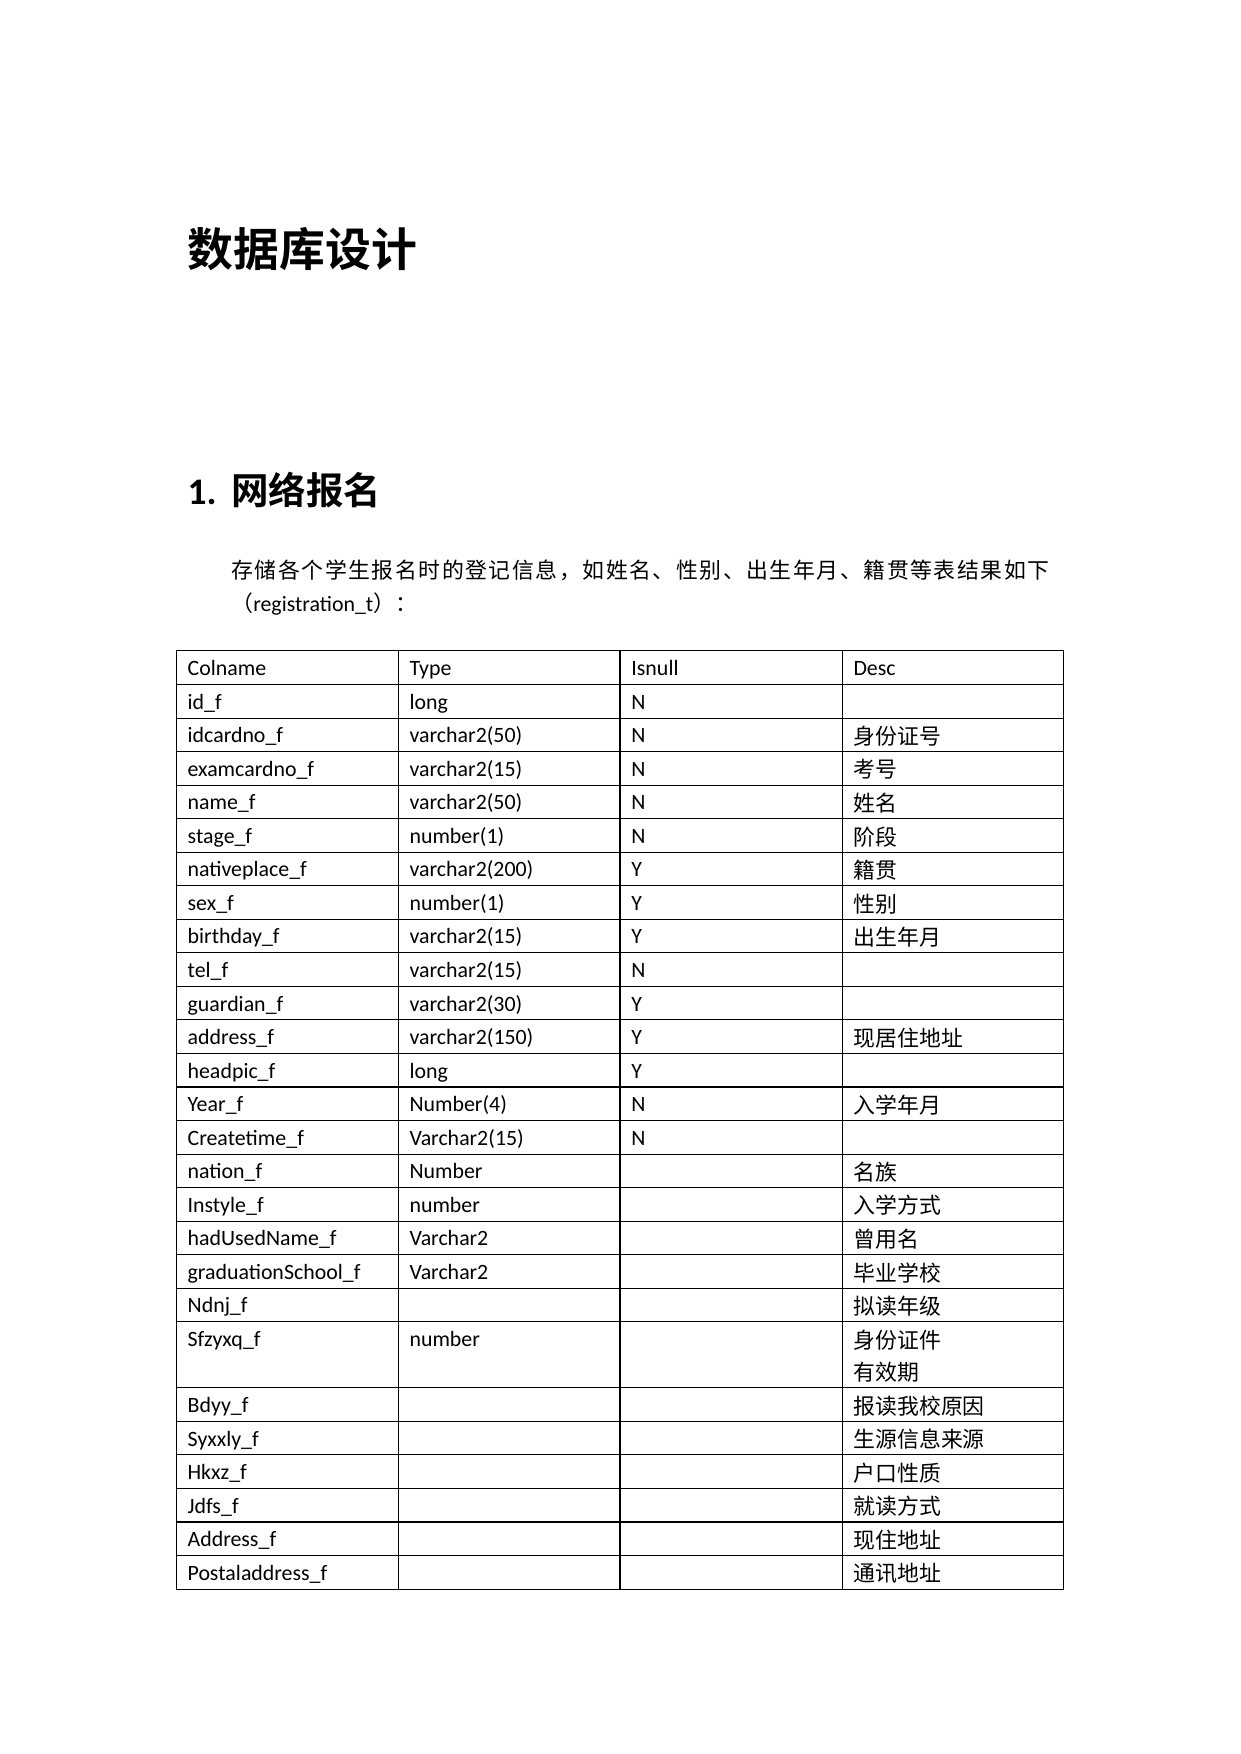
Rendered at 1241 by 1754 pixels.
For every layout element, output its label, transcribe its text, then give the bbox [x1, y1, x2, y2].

table_cell varchar2(15) [399, 920, 619, 952]
table_cell long [399, 685, 619, 717]
table_cell 毕业学校 [843, 1255, 1063, 1288]
table_cell Instyle_f [177, 1188, 398, 1221]
table_cell [399, 1289, 619, 1321]
table_cell name_f [177, 786, 398, 818]
table_cell N [621, 786, 842, 818]
table_cell 拟读年级 [843, 1289, 1063, 1321]
table_cell 现住地址 [843, 1523, 1063, 1555]
table_cell Sfzyxq_f [177, 1322, 398, 1387]
table_cell 身份证号 [843, 719, 1063, 751]
table_cell [399, 1422, 619, 1454]
table_cell nativeplace_f [177, 853, 398, 885]
table_cell N [621, 1088, 842, 1120]
text 存储各个学生报名时的登记信息，如姓名、性别、出生年月、籍贯等表结果如下（registration_t）： [231, 553, 1053, 618]
table_cell Y [621, 987, 842, 1019]
table_header Type [399, 651, 619, 684]
table_cell 籍贯 [843, 853, 1063, 885]
table_cell guardian_f [177, 987, 398, 1019]
table_cell 身份证件 有效期 [843, 1322, 1063, 1387]
table_cell 就读方式 [843, 1489, 1063, 1521]
table_cell varchar2(15) [399, 752, 619, 784]
table_cell 阶段 [843, 819, 1063, 852]
table_cell Number [399, 1155, 619, 1187]
table_cell N [621, 719, 842, 751]
table_cell [621, 1322, 842, 1387]
table_cell Y [621, 1054, 842, 1086]
table_cell [843, 1054, 1063, 1086]
table_cell Y [621, 920, 842, 952]
table_cell 姓名 [843, 786, 1063, 818]
table_cell hadUsedName_f [177, 1222, 398, 1254]
table_cell [621, 1523, 842, 1555]
table_cell [399, 1523, 619, 1555]
table_cell Jdfs_f [177, 1489, 398, 1521]
table_cell tel_f [177, 953, 398, 986]
table_cell [399, 1489, 619, 1521]
table_cell [843, 1121, 1063, 1153]
table_cell [399, 1455, 619, 1488]
table_cell 曾用名 [843, 1222, 1063, 1254]
table_cell [621, 1255, 842, 1288]
table_cell id_f [177, 685, 398, 717]
table_cell varchar2(15) [399, 953, 619, 986]
table_cell Y [621, 1020, 842, 1053]
table_cell number(1) [399, 819, 619, 852]
table_cell [399, 1388, 619, 1421]
table_cell Varchar2 [399, 1255, 619, 1288]
table_cell varchar2(200) [399, 853, 619, 885]
table_cell N [621, 752, 842, 784]
table_cell Number(4) [399, 1088, 619, 1120]
table_cell [399, 1556, 619, 1588]
table_cell [621, 1489, 842, 1521]
table_cell varchar2(30) [399, 987, 619, 1019]
table_cell [621, 1556, 842, 1588]
table_cell [621, 1455, 842, 1488]
table_cell [621, 1188, 842, 1221]
table_cell address_f [177, 1020, 398, 1053]
table_cell sex_f [177, 886, 398, 919]
table_cell number [399, 1188, 619, 1221]
table_cell 报读我校原因 [843, 1388, 1063, 1421]
table_cell varchar2(150) [399, 1020, 619, 1053]
table_cell 通讯地址 [843, 1556, 1063, 1588]
table_cell 性别 [843, 886, 1063, 919]
table_cell Syxxly_f [177, 1422, 398, 1454]
table_cell birthday_f [177, 920, 398, 952]
table_cell N [621, 819, 842, 852]
table_cell 现居住地址 [843, 1020, 1063, 1053]
table_header Isnull [621, 651, 842, 684]
table_cell [843, 685, 1063, 717]
table_cell Varchar2(15) [399, 1121, 619, 1153]
table_header Desc [843, 651, 1063, 684]
table_cell Hkxz_f [177, 1455, 398, 1488]
table_cell [843, 953, 1063, 986]
table_cell Address_f [177, 1523, 398, 1555]
table_cell N [621, 953, 842, 986]
table_cell number(1) [399, 886, 619, 919]
table_cell Createtime_f [177, 1121, 398, 1153]
table_cell Ndnj_f [177, 1289, 398, 1321]
table_cell Bdyy_f [177, 1388, 398, 1421]
table_cell 入学方式 [843, 1188, 1063, 1221]
table_cell N [621, 1121, 842, 1153]
table_cell headpic_f [177, 1054, 398, 1086]
table_cell examcardno_f [177, 752, 398, 784]
table_cell long [399, 1054, 619, 1086]
subtitle 数据库设计 [187, 197, 1053, 295]
table_cell Y [621, 853, 842, 885]
table_cell 入学年月 [843, 1088, 1063, 1120]
table_cell [621, 1289, 842, 1321]
table_cell nation_f [177, 1155, 398, 1187]
table_cell 生源信息来源 [843, 1422, 1063, 1454]
table_cell 考号 [843, 752, 1063, 784]
table_cell number [399, 1322, 619, 1387]
table_cell [621, 1222, 842, 1254]
table_cell N [621, 685, 842, 717]
table_cell [621, 1422, 842, 1454]
table_cell Year_f [177, 1088, 398, 1120]
table_cell Postaladdress_f [177, 1556, 398, 1588]
list 网络报名 [187, 455, 1053, 520]
table_cell graduationSchool_f [177, 1255, 398, 1288]
table_cell Varchar2 [399, 1222, 619, 1254]
table_header Colname [177, 651, 398, 684]
table_cell [843, 987, 1063, 1019]
table_cell idcardno_f [177, 719, 398, 751]
table_cell Y [621, 886, 842, 919]
table_cell varchar2(50) [399, 719, 619, 751]
table_cell [621, 1155, 842, 1187]
table_cell 名族 [843, 1155, 1063, 1187]
table_cell [621, 1388, 842, 1421]
table_cell varchar2(50) [399, 786, 619, 818]
table_cell 户口性质 [843, 1455, 1063, 1488]
table_cell 出生年月 [843, 920, 1063, 952]
table_cell stage_f [177, 819, 398, 852]
